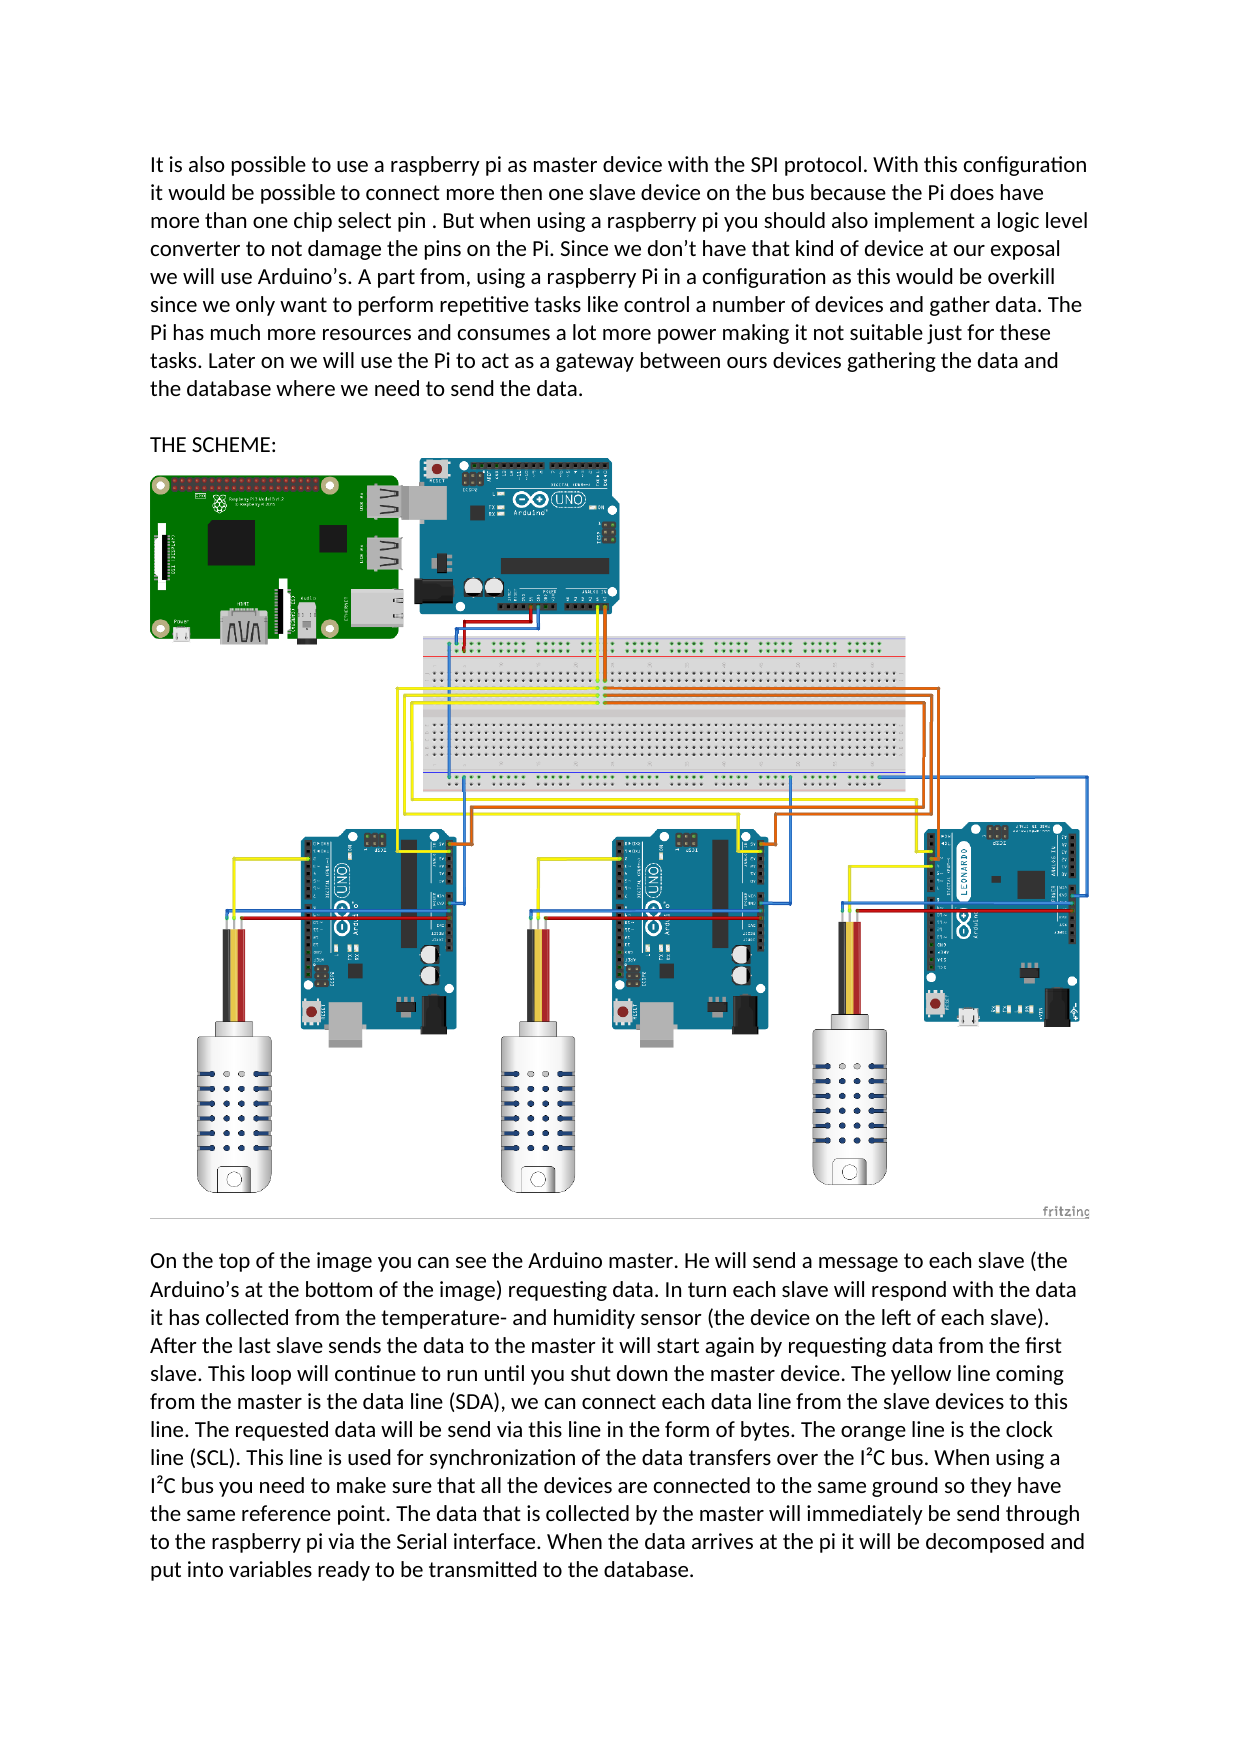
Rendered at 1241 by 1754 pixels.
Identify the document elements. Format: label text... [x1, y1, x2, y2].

text THE SCHEME: [150, 430, 1090, 458]
text On the top of the image you can see the Arduino master. He will send a message to each slave (the Arduino’s at the bottom of the image) requesting data. In turn each slave will respond with the data it has collected from the temperature- and humidity sensor (the device on the left of each slave). After the last slave sends the data to the master it will start again by requesting data from the first slave. This loop will continue to run until you shut down the master device. The yellow line coming from the master is the data line (SDA), we can connect each data line from the slave devices to this line. The requested data will be send via this line in the form of bytes. The orange line is the clock line (SCL). This line is used for synchronization of the data transfers over the I²C bus. When using a I²C bus you need to make sure that all the devices are connected to the same ground so they have the same reference point. The data that is collected by the master will immediately be send through to the raspberry pi via the Serial interface. When the data arrives at the pi it will be decomposed and put into variables ready to be transmitted to the database. [150, 1247, 1090, 1583]
picture [150, 458, 1090, 1219]
text It is also possible to use a raspberry pi as master device with the SPI protocol. With this configuration it would be possible to connect more then one slave device on the bus because the Pi does have more than one chip select pin . But when using a raspberry pi you should also implement a logic level converter to not damage the pins on the Pi. Since we don’t have that kind of device at our exposal we will use Arduino’s. A part from, using a raspberry Pi in a configuration as this would be overkill since we only want to perform repetitive tasks like control a number of devices and gather data. The Pi has much more resources and consumes a lot more power making it not suitable just for these tasks. Later on we will use the Pi to act as a gateway between ours devices gathering the data and the database where we need to send the data. [150, 150, 1090, 402]
